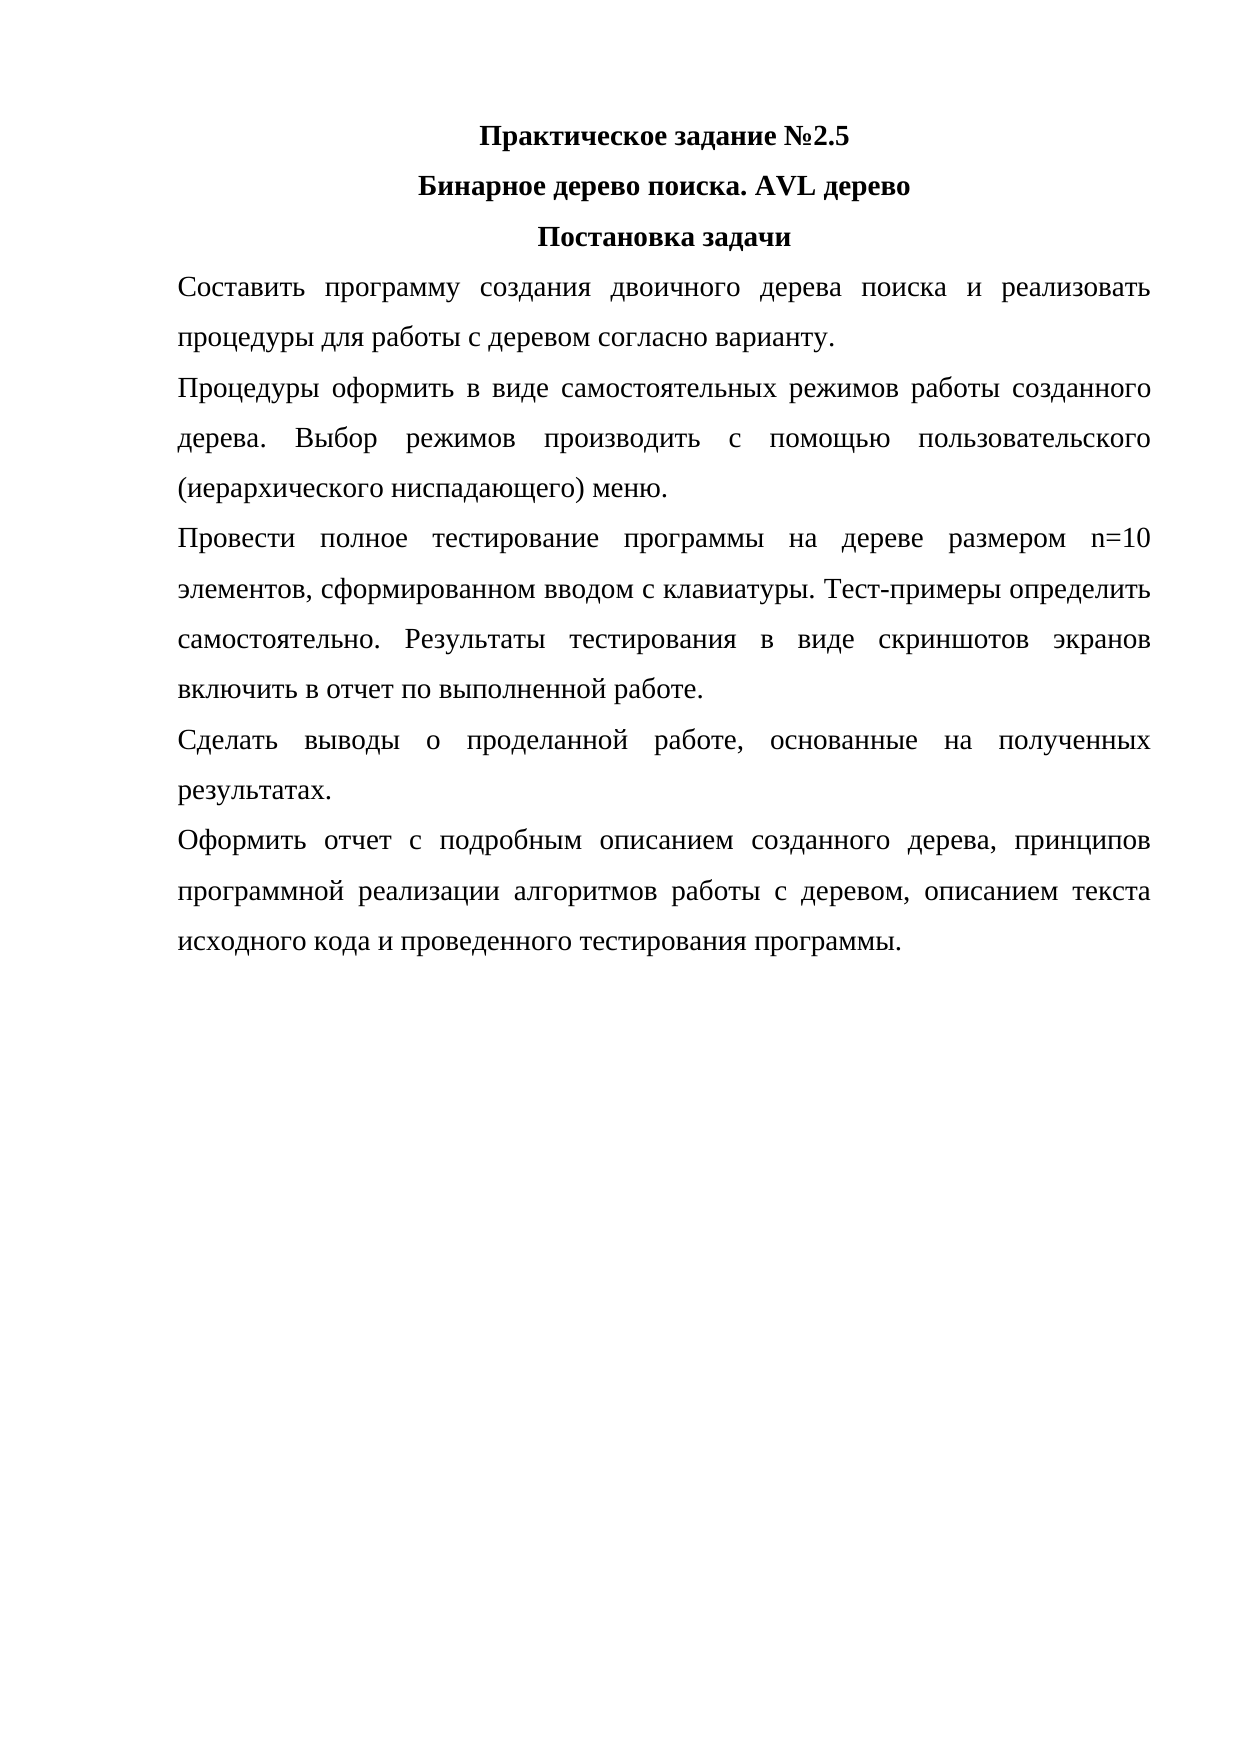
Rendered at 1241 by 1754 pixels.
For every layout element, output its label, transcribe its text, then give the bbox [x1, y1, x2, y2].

text Бинарное дерево поиска. AVL дерево [177, 168, 1152, 202]
text Практическое задание №2.5 [177, 118, 1152, 152]
text Оформить отчет с подробным описанием созданного дерева, принципов программной реализации алгоритмов работы с деревом, описанием текста исходного кода и проведенного тестирования программы. [177, 822, 1152, 957]
text Постановка задачи [177, 219, 1152, 252]
text Процедуры оформить в виде самостоятельных режимов работы созданного дерева. Выбор режимов производить с помощью пользовательского (иерархического ниспадающего) меню. [177, 370, 1152, 504]
text Сделать выводы о проделанной работе, основанные на полученных результатах. [177, 722, 1152, 806]
text Провести полное тестирование программы на дереве размером n=10 элементов, сформированном вводом с клавиатуры. Тест-примеры определить самостоятельно. Результаты тестирования в виде скриншотов экранов включить в отчет по выполненной работе. [177, 521, 1152, 705]
text Составить программу создания двоичного дерева поиска и реализовать процедуры для работы с деревом согласно варианту. [177, 269, 1152, 353]
